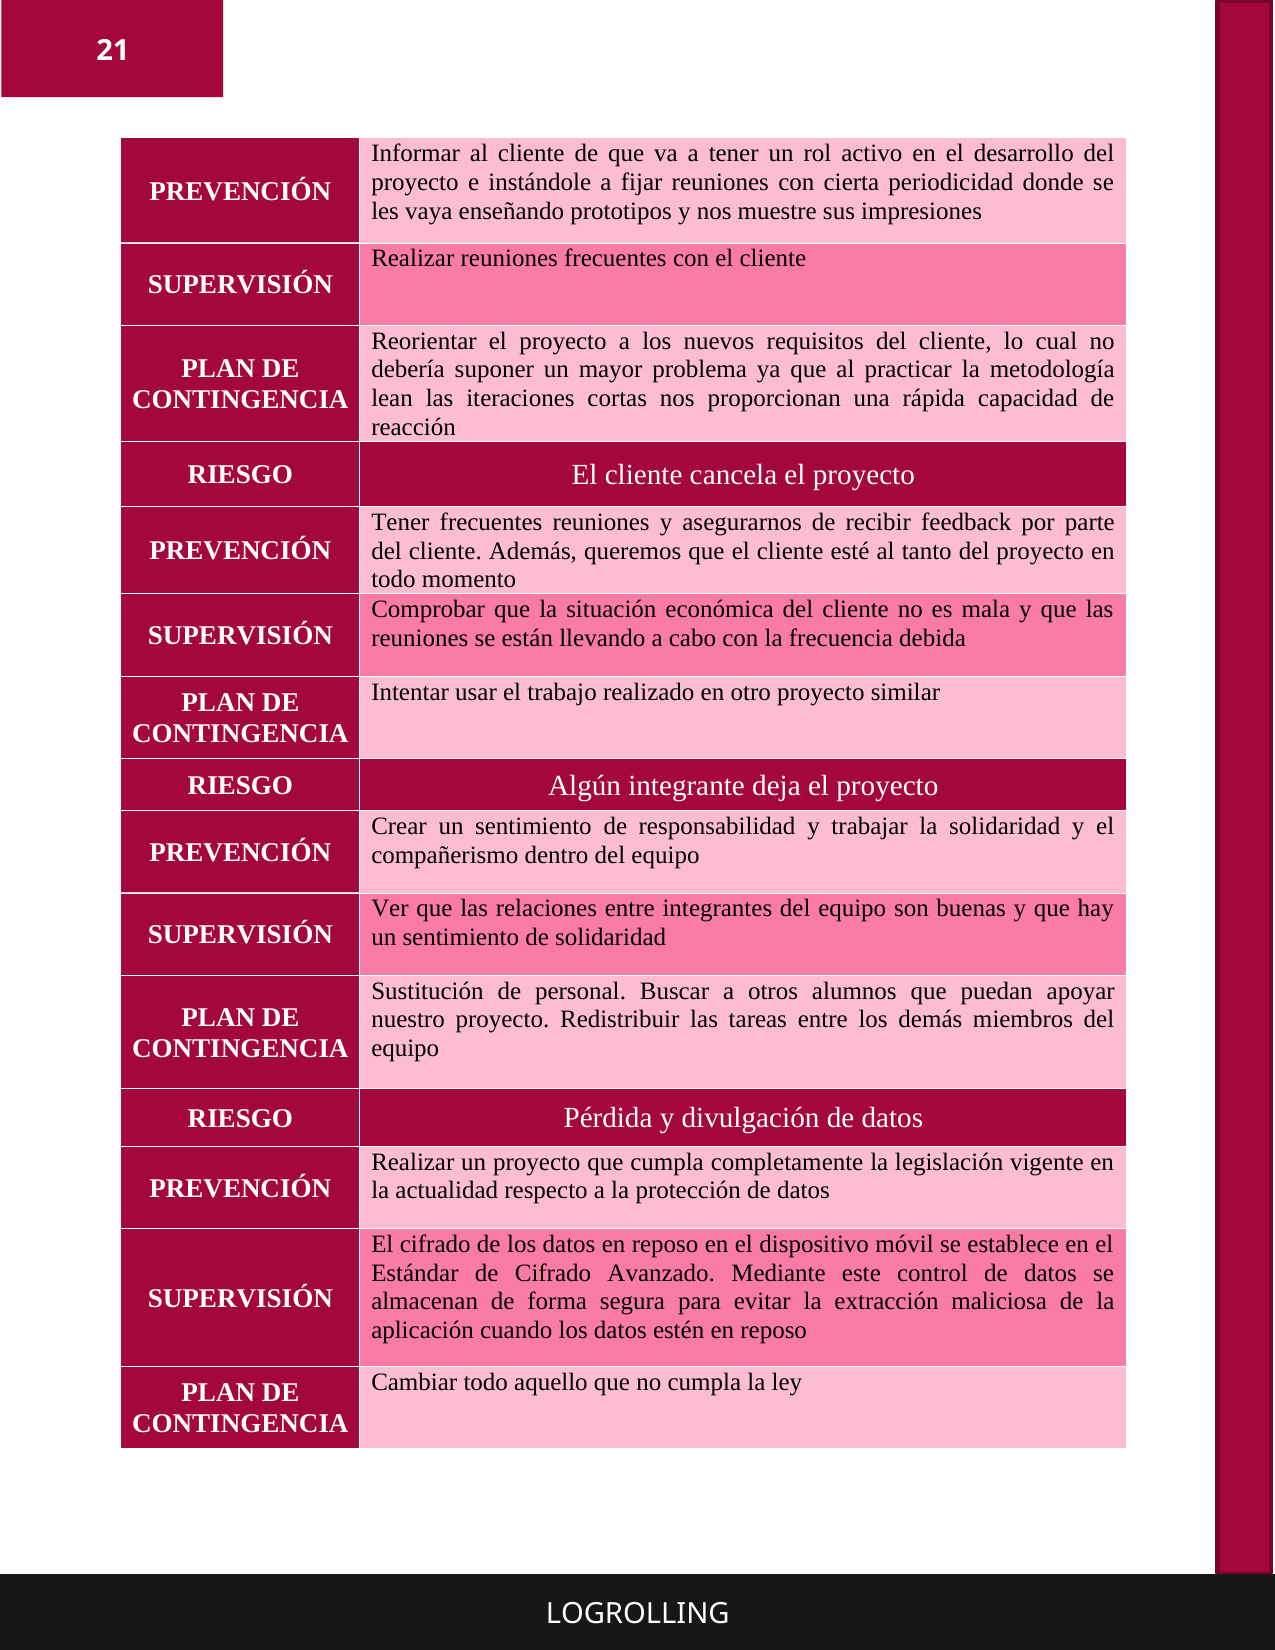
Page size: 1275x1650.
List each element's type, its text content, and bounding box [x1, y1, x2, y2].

table_cell Comprobar que la situación económica del cliente no es mala y que las reuniones se están llevando a cabo con la frecuencia debida [360, 594, 1126, 676]
table_cell Realizar reuniones frecuentes con el cliente [360, 244, 1126, 325]
table_cell Cambiar todo aquello que no cumpla la ley [360, 1367, 1126, 1448]
table_cell PLAN DE CONTINGENCIA [121, 677, 359, 758]
table_cell Reorientar el proyecto a los nuevos requisitos del cliente, lo cual no debería suponer un mayor problema ya que al practicar la metodología lean las iteraciones cortas nos proporcionan una rápida capacidad de reacción [360, 326, 1126, 441]
table_cell El cliente cancela el proyecto [360, 442, 1126, 506]
table_cell PREVENCIÓN [121, 138, 359, 242]
table_cell PREVENCIÓN [121, 811, 359, 892]
table_cell Algún integrante deja el proyecto [360, 759, 1126, 810]
table_cell RIESGO [121, 1089, 359, 1146]
table_cell Crear un sentimiento de responsabilidad y trabajar la solidaridad y el compañerismo dentro del equipo [360, 811, 1126, 892]
table_cell SUPERVISIÓN [121, 1229, 359, 1366]
table_cell SUPERVISIÓN [121, 244, 359, 325]
table_cell Sustitución de personal. Buscar a otros alumnos que puedan apoyar nuestro proyecto. Redistribuir las tareas entre los demás miembros del equipo [360, 976, 1126, 1088]
table_cell PLAN DE CONTINGENCIA [121, 1367, 359, 1448]
table_cell El cifrado de los datos en reposo en el dispositivo móvil se establece en el Estándar de Cifrado Avanzado. Mediante este control de datos se almacenan de forma segura para evitar la extracción maliciosa de la aplicación cuando los datos estén en reposo [360, 1229, 1126, 1366]
table_cell PLAN DE CONTINGENCIA [121, 326, 359, 441]
table_cell Informar al cliente de que va a tener un rol activo en el desarrollo del proyecto e instándole a fijar reuniones con cierta periodicidad donde se les vaya enseñando prototipos y nos muestre sus impresiones [360, 138, 1126, 242]
table_cell Intentar usar el trabajo realizado en otro proyecto similar [360, 677, 1126, 758]
table_cell PLAN DE CONTINGENCIA [121, 976, 359, 1088]
table_cell Tener frecuentes reuniones y asegurarnos de recibir feedback por parte del cliente. Además, queremos que el cliente esté al tanto del proyecto en todo momento [360, 507, 1126, 593]
table_cell PREVENCIÓN [121, 1147, 359, 1228]
table_cell Realizar un proyecto que cumpla completamente la legislación vigente en la actualidad respecto a la protección de datos [360, 1147, 1126, 1228]
table_cell Pérdida y divulgación de datos [360, 1089, 1126, 1146]
table_cell PREVENCIÓN [121, 507, 359, 593]
table_cell RIESGO [121, 442, 359, 506]
table_cell SUPERVISIÓN [121, 594, 359, 676]
table_cell RIESGO [121, 759, 359, 810]
table_cell SUPERVISIÓN [121, 894, 359, 975]
table_cell Ver que las relaciones entre integrantes del equipo son buenas y que hay un sentimiento de solidaridad [360, 894, 1126, 975]
